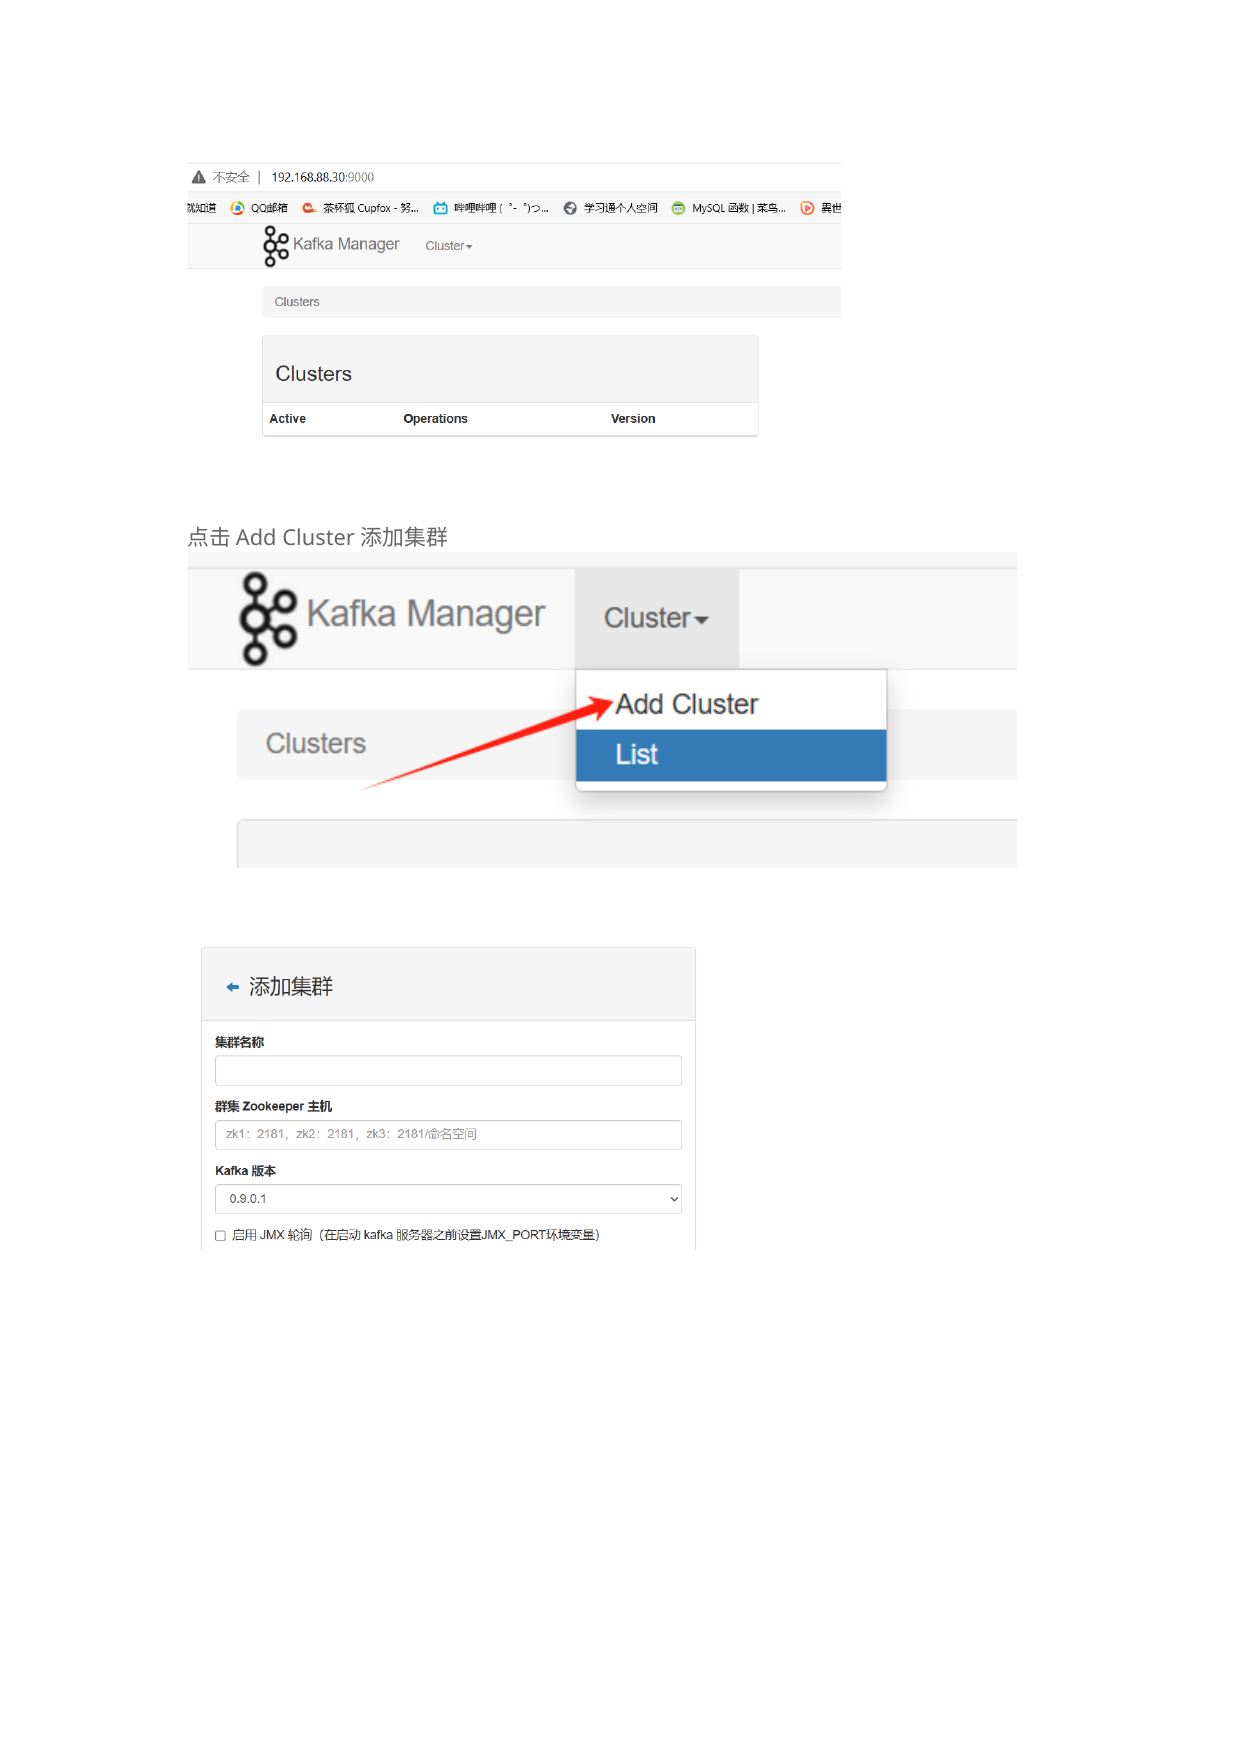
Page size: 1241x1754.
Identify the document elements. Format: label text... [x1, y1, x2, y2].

text 点击Add Cluster 添加集群 [187, 519, 1053, 552]
picture [187, 162, 842, 505]
picture [187, 942, 756, 1250]
picture [187, 552, 1018, 868]
